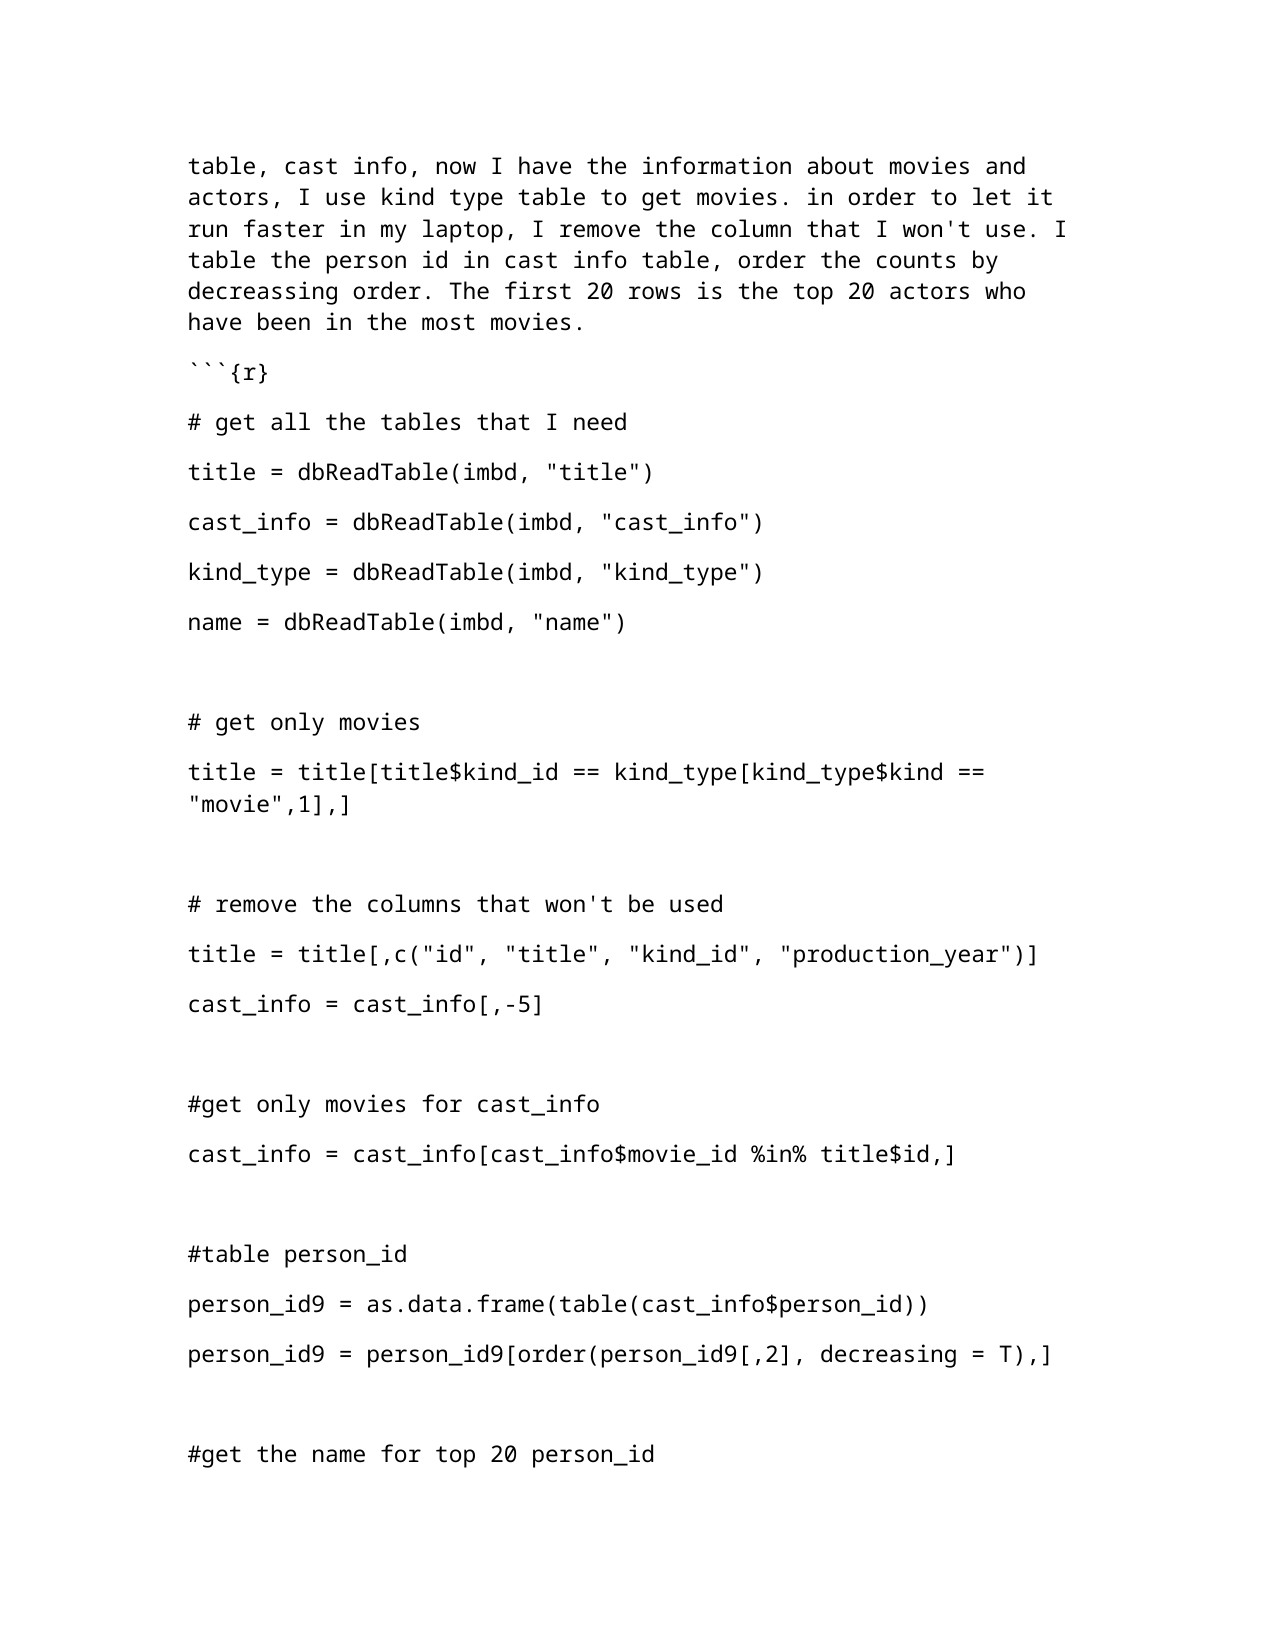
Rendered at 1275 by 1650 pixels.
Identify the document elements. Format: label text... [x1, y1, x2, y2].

text # remove the columns that won't be used [187, 887, 1087, 919]
text kind_type = dbReadTable(imbd, "kind_type") [187, 556, 1087, 587]
text title = dbReadTable(imbd, "title") [187, 456, 1087, 487]
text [187, 150, 1087, 337]
text # get only movies [187, 706, 1087, 737]
text ```{r} [187, 356, 1087, 387]
text cast_info = cast_info[,-5] [187, 987, 1087, 1019]
text cast_info = cast_info[cast_info$movie_id %in% title$id,] [187, 1137, 1087, 1169]
text #get the name for top 20 person_id [187, 1437, 1087, 1469]
text person_id9 = person_id9[order(person_id9[,2], decreasing = T),] [187, 1337, 1087, 1369]
text cast_info = dbReadTable(imbd, "cast_info") [187, 506, 1087, 537]
text name = dbReadTable(imbd, "name") [187, 606, 1087, 637]
text title = title[title$kind_id == kind_type[kind_type$kind == "movie",1],] [187, 756, 1087, 819]
text #get only movies for cast_info [187, 1087, 1087, 1119]
text # get all the tables that I need [187, 406, 1087, 437]
text title = title[,c("id", "title", "kind_id", "production_year")] [187, 937, 1087, 969]
text #table person_id [187, 1237, 1087, 1269]
text person_id9 = as.data.frame(table(cast_info$person_id)) [187, 1287, 1087, 1319]
